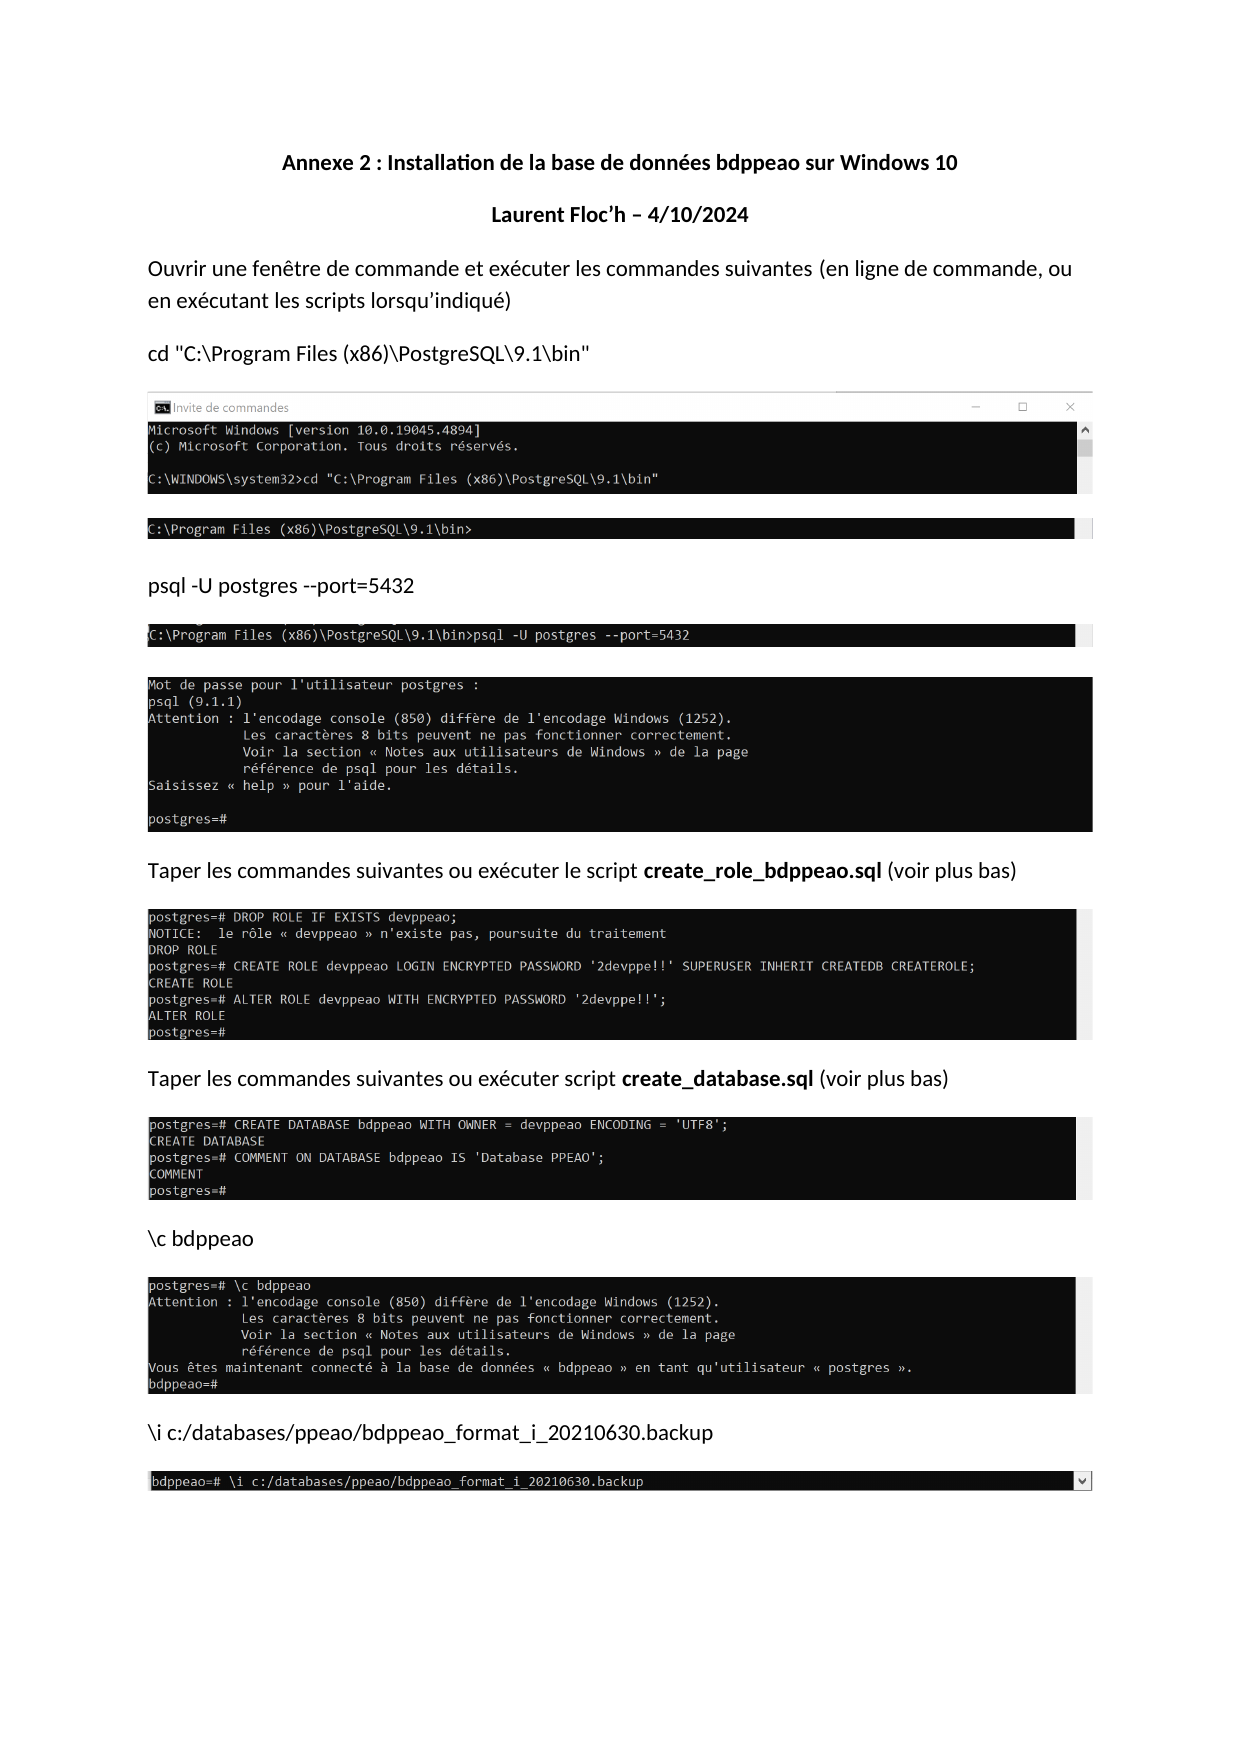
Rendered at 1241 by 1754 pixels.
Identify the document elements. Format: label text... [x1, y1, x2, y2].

picture [147, 391, 1093, 494]
picture [147, 1277, 1093, 1394]
text cd "C:\Program Files (x86)\PostgreSQL\9.1\bin" [148, 339, 1093, 367]
text \i c:/databases/ppeao/bdppeao_format_i_20210630.backup [148, 1418, 1093, 1446]
text Annexe 2 : Installation de la base de données bdppeao sur Windows 10 [148, 148, 1093, 176]
text \c bdppeao [148, 1224, 1093, 1252]
text Laurent Floc’h – 4/10/2024 [148, 201, 1093, 229]
picture [147, 1117, 1093, 1200]
text Taper les commandes suivantes ou exécuter le script create_role_bdppeao.sql (voir plus bas) [148, 856, 1093, 884]
picture [147, 624, 1093, 647]
picture [147, 909, 1093, 1040]
picture [147, 518, 1093, 539]
text psql -U postgres --port=5432 [148, 572, 1093, 600]
text Taper les commandes suivantes ou exécuter script create_database.sql (voir plus bas) [148, 1064, 1093, 1092]
picture [147, 1471, 1093, 1491]
picture [147, 677, 1093, 832]
text Ouvrir une fenêtre de commande et exécuter les commandes suivantes (en ligne de commande, ou en exécutant les scripts lorsqu’indiqué) [148, 254, 1093, 314]
